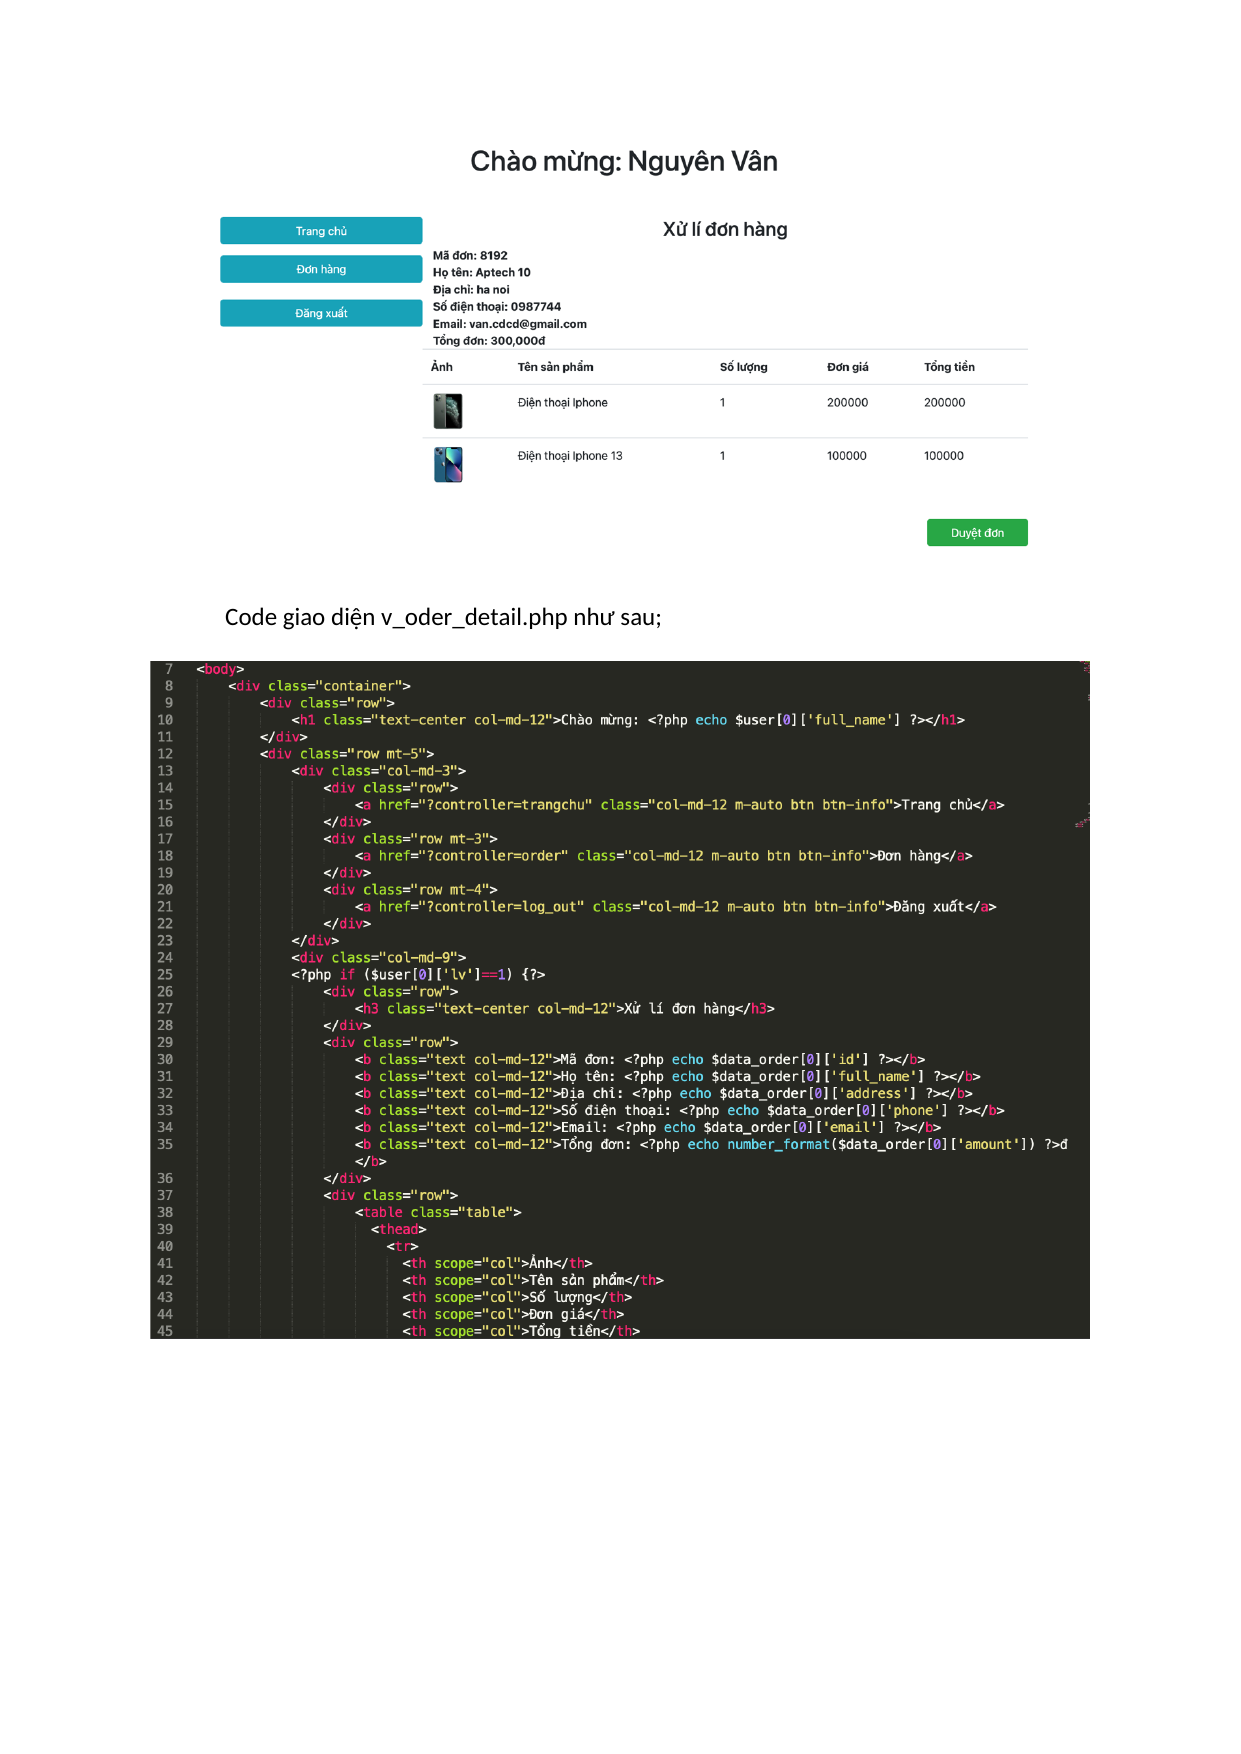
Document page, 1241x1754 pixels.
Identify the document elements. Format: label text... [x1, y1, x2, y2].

picture [150, 150, 1090, 601]
list Code giao diện v_oder_detail.php như sau; [225, 601, 1090, 631]
picture [150, 661, 1090, 1339]
